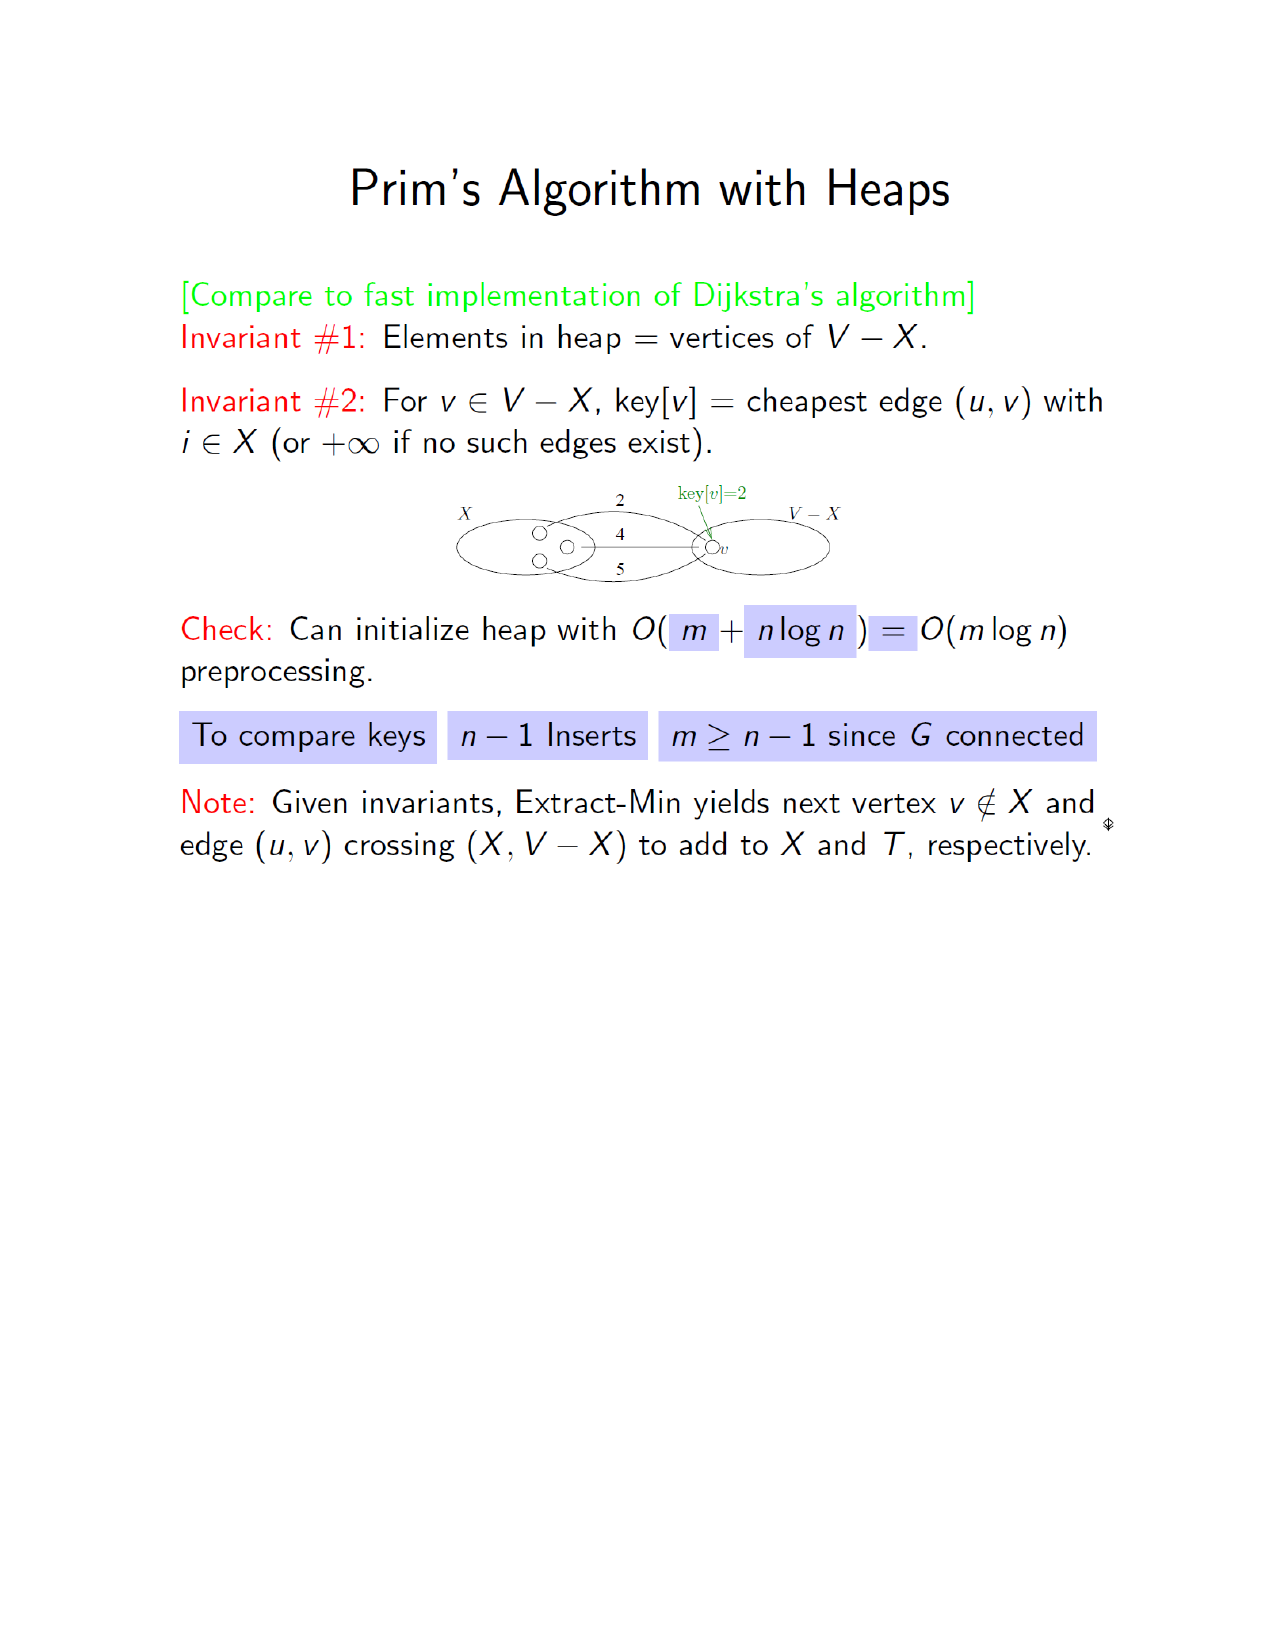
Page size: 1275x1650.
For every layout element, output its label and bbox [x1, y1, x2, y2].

picture [150, 150, 1124, 866]
